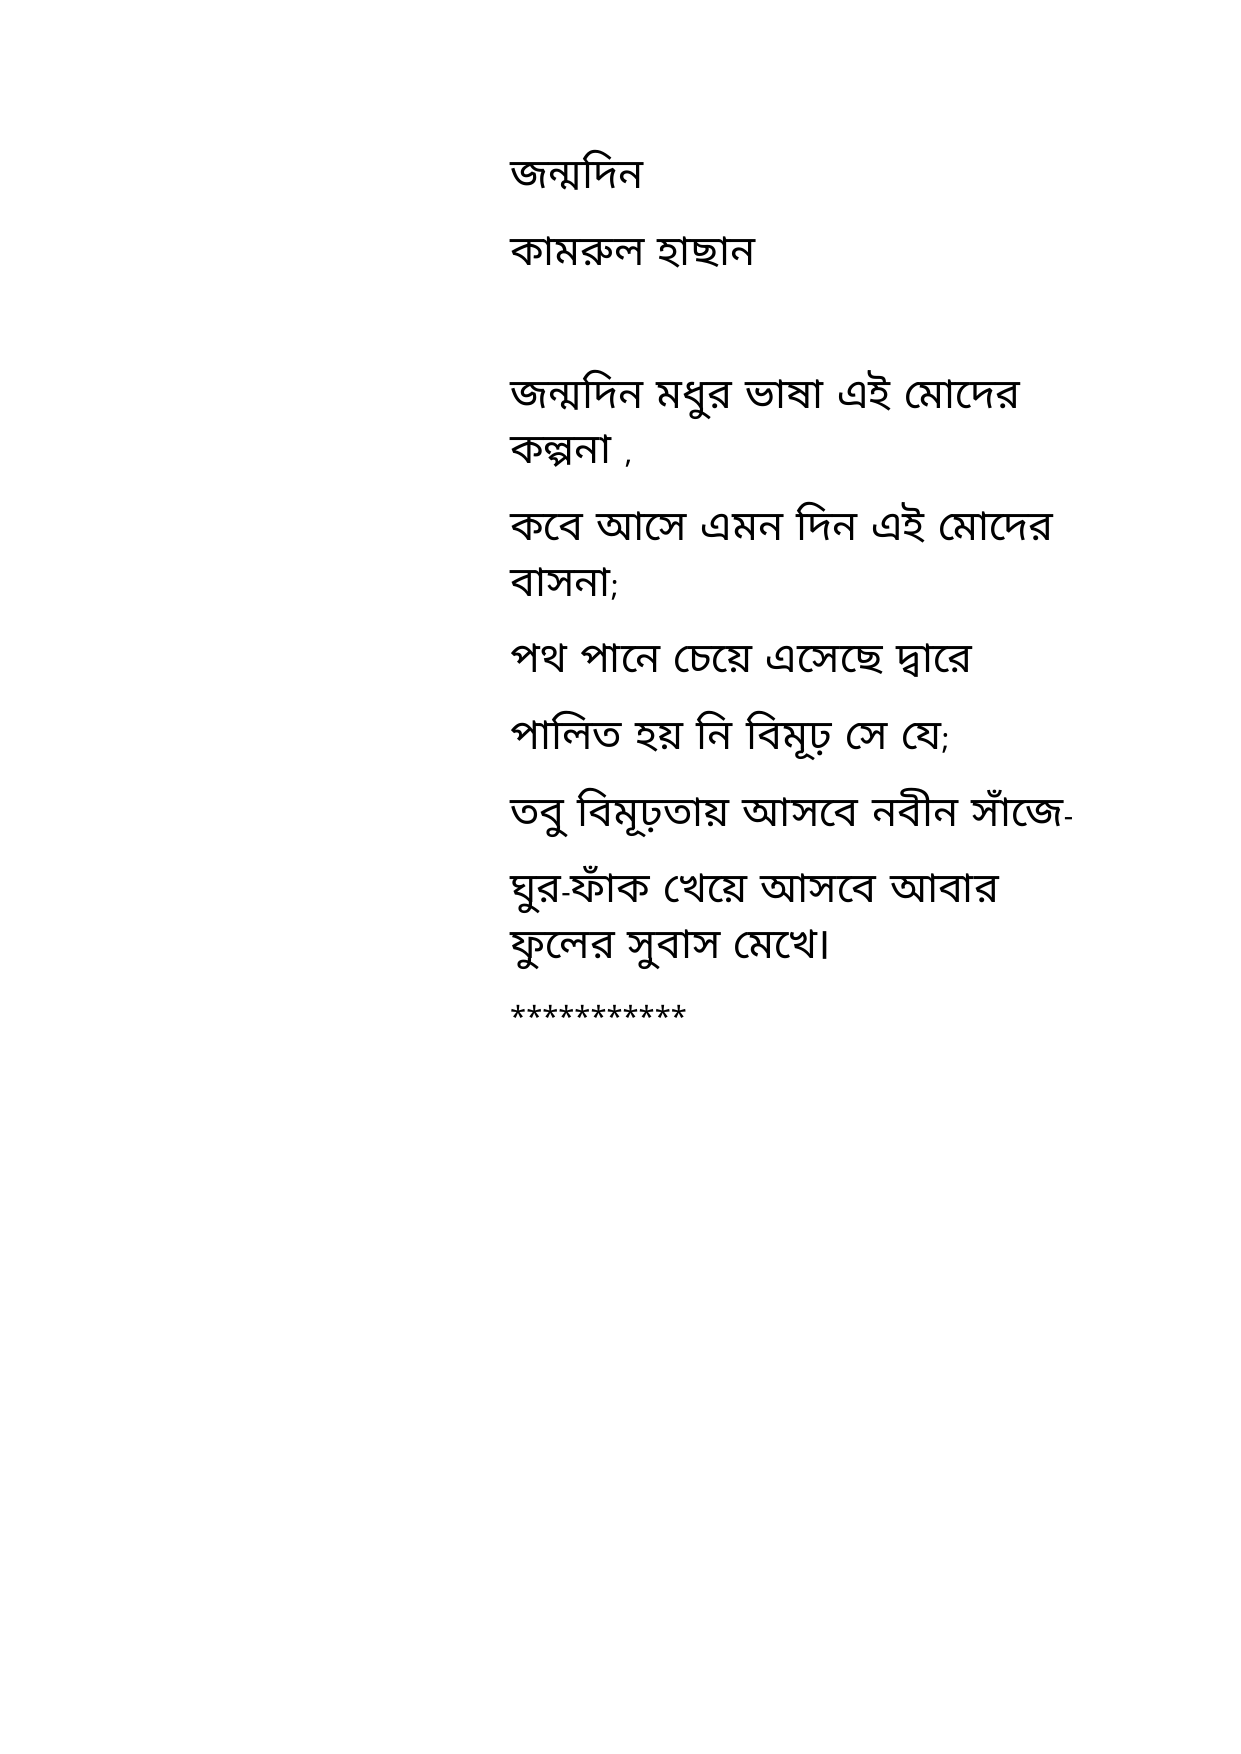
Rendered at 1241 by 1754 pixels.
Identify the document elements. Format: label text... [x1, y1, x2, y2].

text *********** [510, 996, 1090, 1036]
text পালিত হয় নি বিমূঢ় সে যে; [510, 711, 801, 759]
text কামরুল হাছান [510, 227, 1090, 275]
text তবু বিমূঢ়তায় আসবে নবীন সাঁজে- [510, 787, 1090, 836]
text কবে আসে এমন দিন এই মোদের বাসনা; [510, 502, 1090, 606]
text জন্মদিন [510, 150, 1090, 198]
text জন্মদিন মধুর ভাষা এই মোদের কল্পনা , [510, 369, 1090, 474]
text পথ পানে চেয়ে এসেছে দ্বারে [510, 634, 1090, 683]
text ঘুর-ফাঁক খেয়ে আসবে আবার ফুলের সুবাস মেখে। [510, 864, 1090, 968]
text পালিত হয় নি বিমূঢ় সে যে; [751, 711, 1090, 759]
